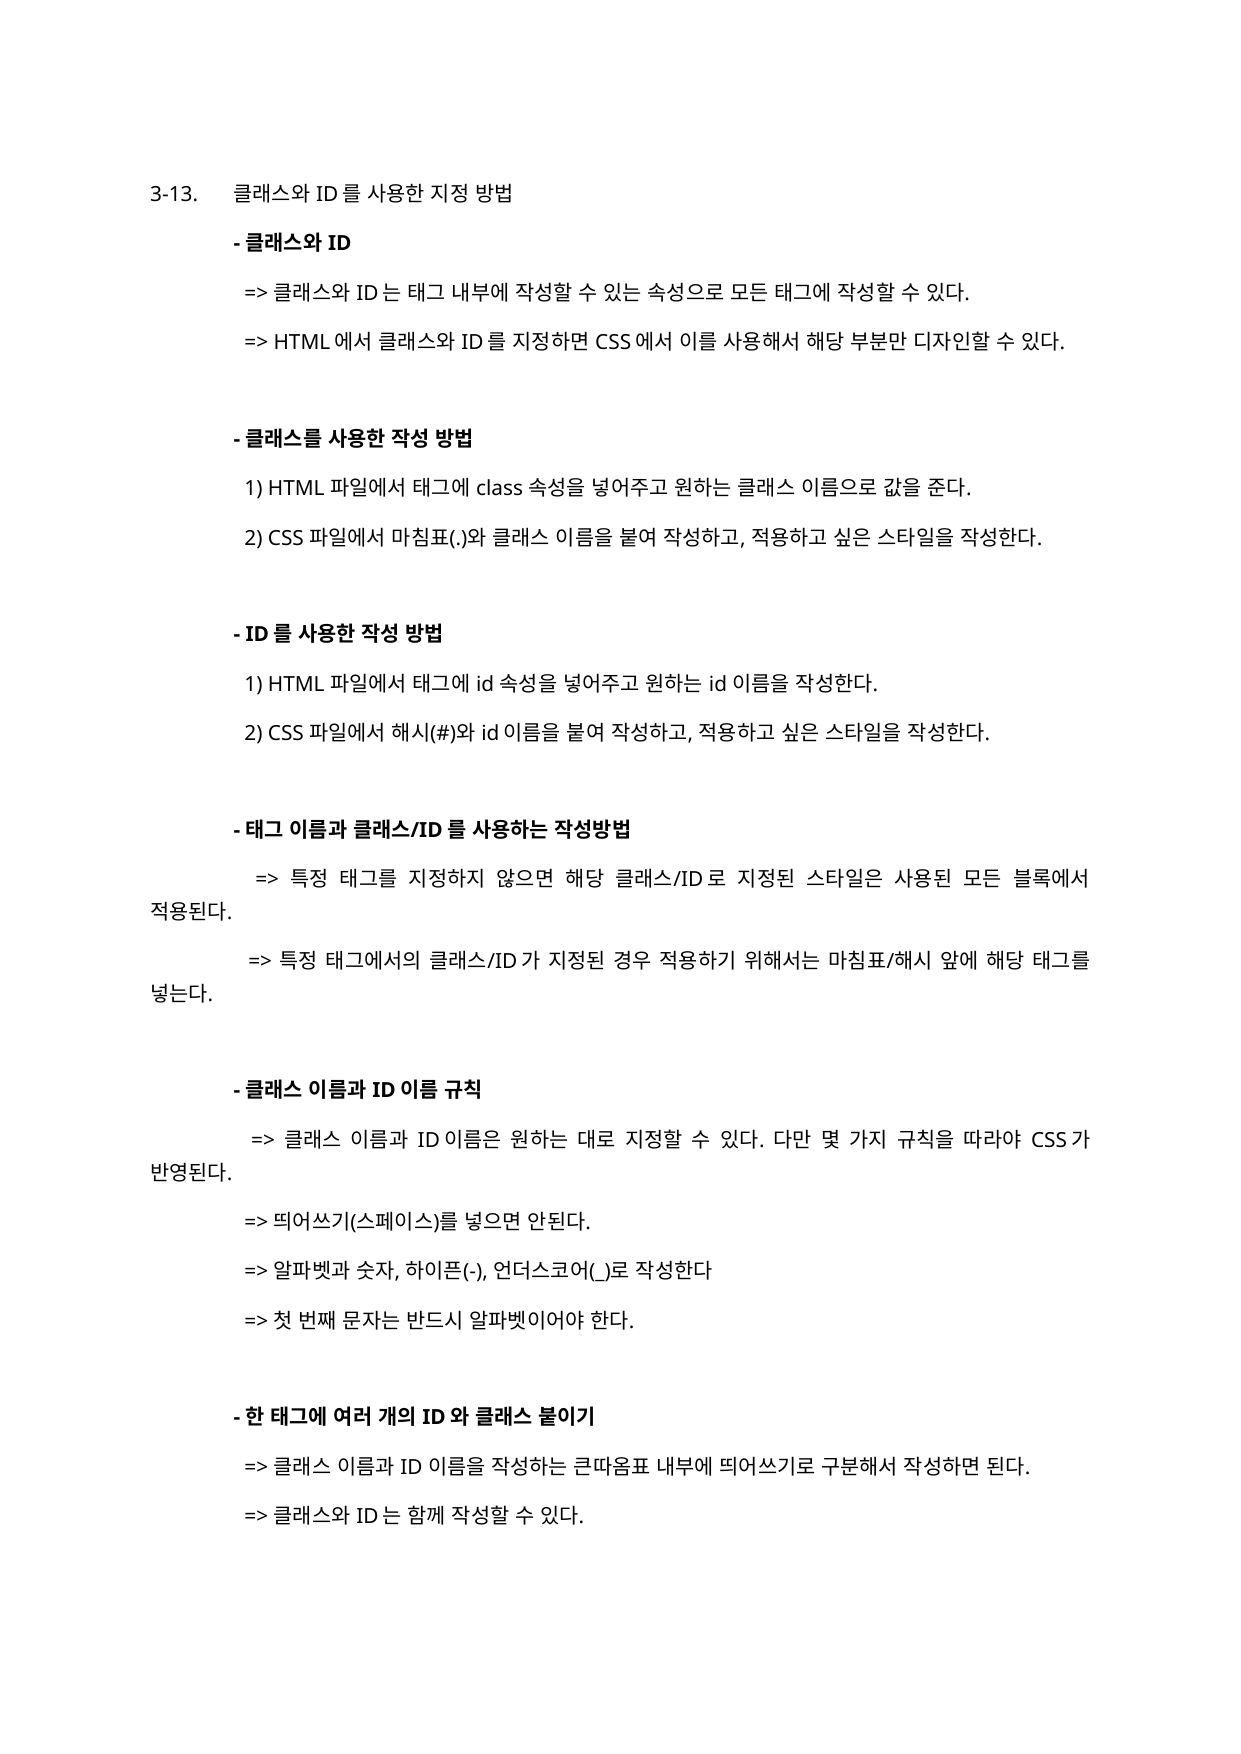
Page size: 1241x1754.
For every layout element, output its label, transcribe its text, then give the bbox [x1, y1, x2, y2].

text => 클래스와 ID는 태그 내부에 작성할 수 있는 속성으로 모든 태그에 작성할 수 있다. [150, 276, 1090, 306]
text - 클래스를 사용한 작성 방법 [150, 422, 1090, 452]
text 3-13. 클래스와 ID를 사용한 지정 방법 [150, 177, 1090, 207]
text => 알파벳과 숫자, 하이픈(-), 언더스코어(_)로 작성한다 [150, 1254, 1090, 1285]
text => 특정 태그에서의 클래스/ID가 지정된 경우 적용하기 위해서는 마침표/해시 앞에 해당 태그를 넣는다. [150, 944, 1090, 1007]
text - 클래스 이름과 ID이름 규칙 [150, 1074, 1090, 1104]
text => 클래스 이름과 ID이름은 원하는 대로 지정할 수 있다. 다만 몇 가지 규칙을 따라야 CSS가 반영된다. [150, 1123, 1090, 1186]
text => 클래스 이름과 ID 이름을 작성하는 큰따옴표 내부에 띄어쓰기로 구분해서 작성하면 된다. [150, 1450, 1090, 1480]
text => 특정 태그를 지정하지 않으면 해당 클래스/ID로 지정된 스타일은 사용된 모든 블록에서 적용된다. [150, 862, 1090, 925]
text - 한 태그에 여러 개의 ID와 클래스 붙이기 [150, 1401, 1090, 1431]
text => 클래스와 ID는 함께 작성할 수 있다. [150, 1499, 1090, 1529]
text 2) CSS 파일에서 해시(#)와 id이름을 붙여 작성하고, 적용하고 싶은 스타일을 작성한다. [150, 716, 1090, 746]
text 2) CSS 파일에서 마침표(.)와 클래스 이름을 붙여 작성하고, 적용하고 싶은 스타일을 작성한다. [150, 521, 1090, 551]
text - ID를 사용한 작성 방법 [150, 617, 1090, 648]
text - 태그 이름과 클래스/ID를 사용하는 작성방법 [150, 813, 1090, 843]
text => 띄어쓰기(스페이스)를 넣으면 안된다. [150, 1205, 1090, 1235]
text - 클래스와 ID [150, 227, 1090, 257]
text => 첫 번째 문자는 반드시 알파벳이어야 한다. [150, 1304, 1090, 1334]
text 1) HTML 파일에서 태그에 id 속성을 넣어주고 원하는 id 이름을 작성한다. [150, 667, 1090, 697]
text => HTML에서 클래스와 ID를 지정하면 CSS에서 이를 사용해서 해당 부분만 디자인할 수 있다. [150, 325, 1090, 356]
text 1) HTML 파일에서 태그에 class 속성을 넣어주고 원하는 클래스 이름으로 값을 준다. [150, 471, 1090, 502]
